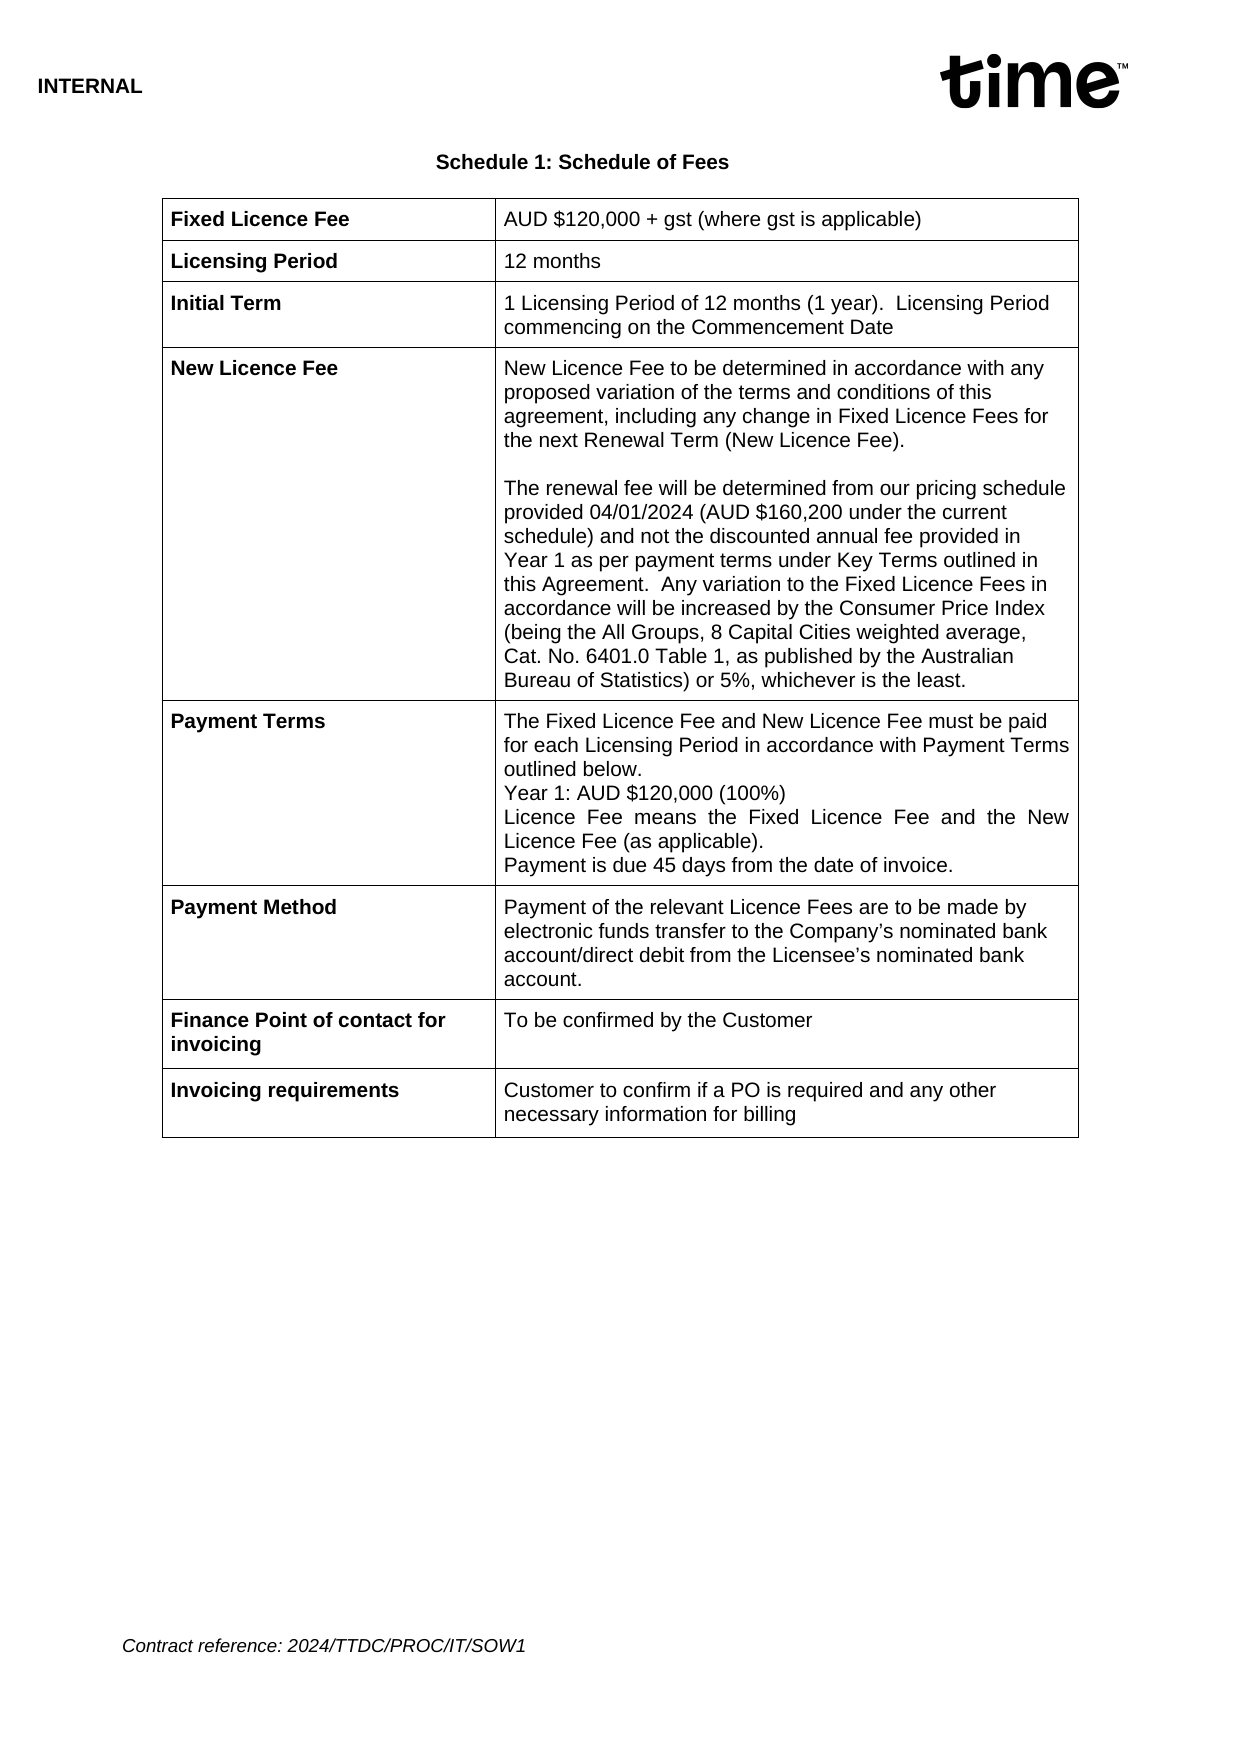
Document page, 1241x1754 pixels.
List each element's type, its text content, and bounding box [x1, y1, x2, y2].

picture [939, 52, 1128, 110]
table_cell New Licence Fee to be determined in accordance with any proposed variation of the terms and conditions of this agreement, including any change in Fixed Licence Fees for the next Renewal Term (New Licence Fee). The renewal fee will be determined from our pricing schedule provided 04/01/2024 (AUD $160,200 under the current schedule) and not the discounted annual fee provided in Year 1 as per payment terms under Key Terms outlined in this Agreement. Any variation to the Fixed Licence Fees in accordance will be increased by the Consumer Price Index (being the All Groups, 8 Capital Cities weighted average, Cat. No. 6401.0 Table 1, as published by the Australian Bureau of Statistics) or 5%, whichever is the least. [496, 348, 1078, 700]
table_cell Initial Term [163, 282, 495, 347]
text Schedule 1: Schedule of Fees [37, 150, 1128, 174]
table_cell Invoicing requirements [163, 1069, 495, 1137]
table_cell Finance Point of contact for invoicing [163, 1000, 495, 1068]
table_cell To be confirmed by the Customer [496, 1000, 1078, 1068]
table_header Fixed Licence Fee [163, 199, 495, 239]
table_cell Licensing Period [163, 241, 495, 281]
table_cell Customer to confirm if a PO is required and any other necessary information for billing [496, 1069, 1078, 1137]
table_header AUD $120,000 + gst (where gst is applicable) [496, 199, 1078, 239]
table_cell New Licence Fee [163, 348, 495, 700]
table_cell Payment Terms [163, 701, 495, 885]
table_cell Payment of the relevant Licence Fees are to be made by electronic funds transfer to the Company’s nominated bank account/direct debit from the Licensee’s nominated bank account. [496, 886, 1078, 999]
table_cell Payment Method [163, 886, 495, 999]
table_cell The Fixed Licence Fee and New Licence Fee must be paid for each Licensing Period in accordance with Payment Terms outlined below. Year 1: AUD $120,000 (100%) Licence Fee means the Fixed Licence Fee and the New Licence Fee (as applicable). Payment is due 45 days from the date of invoice. [496, 701, 1078, 885]
table_cell 12 months [496, 241, 1078, 281]
table_cell 1 Licensing Period of 12 months (1 year). Licensing Period commencing on the Commencement Date [496, 282, 1078, 347]
